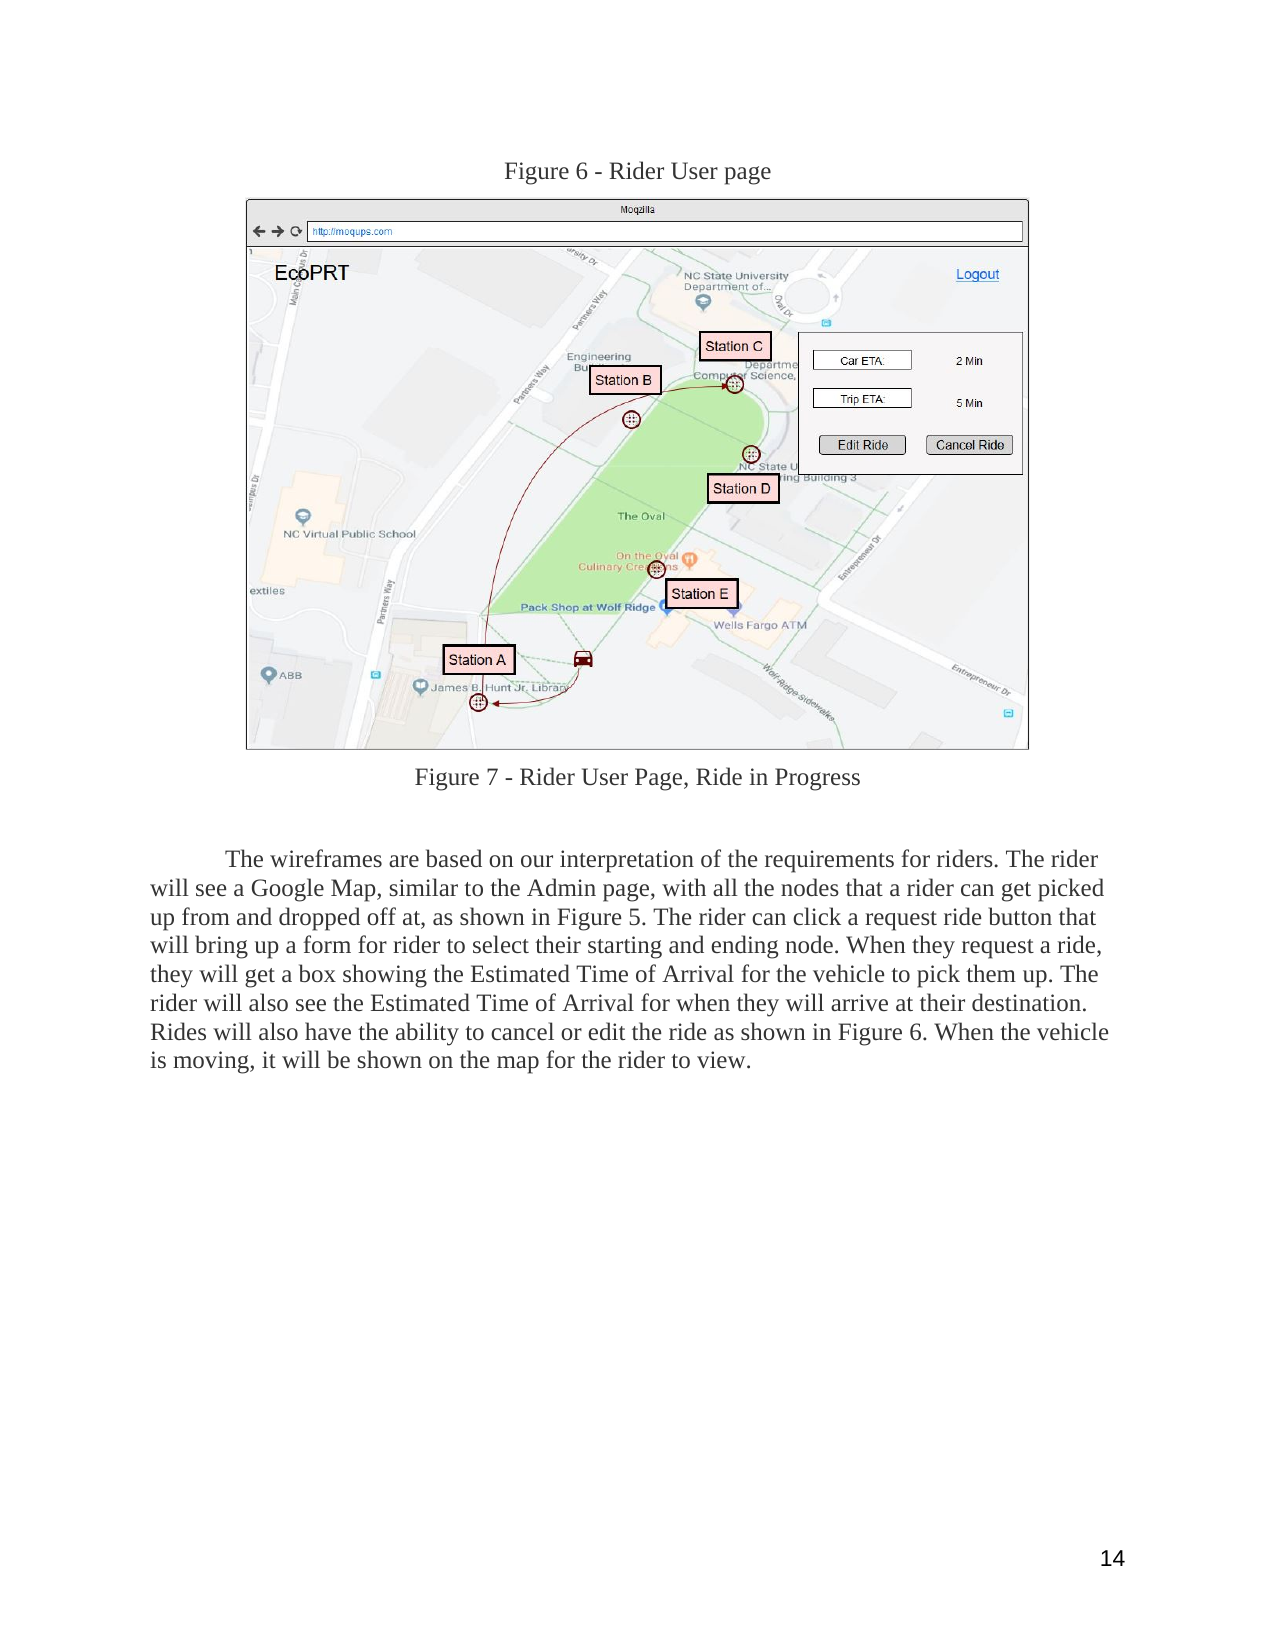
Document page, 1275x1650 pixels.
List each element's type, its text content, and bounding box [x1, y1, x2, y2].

text The wireframes are based on our interpretation of the requirements for riders. The rider will see a Google Map, similar to the Admin page, with all the nodes that a rider can get picked up from and dropped off at, as shown in Figure 5. The rider can click a request ride button that will bring up a form for rider to select their starting and ending node. When they request a ride, they will get a box showing the Estimated Time of Arrival for the vehicle to pick them up. The rider will also see the Estimated Time of Arrival for when they will arrive at their destination. Rides will also have the ability to cancel or edit the ride as shown in Figure 6. When the vehicle is moving, it will be shown on the map for the rider to view. [150, 838, 1125, 1080]
picture [245, 197, 1030, 750]
text Figure 7 - Rider User Page, Ride in Progress [150, 755, 1125, 797]
text Figure 6 - Rider User page [150, 150, 1125, 191]
